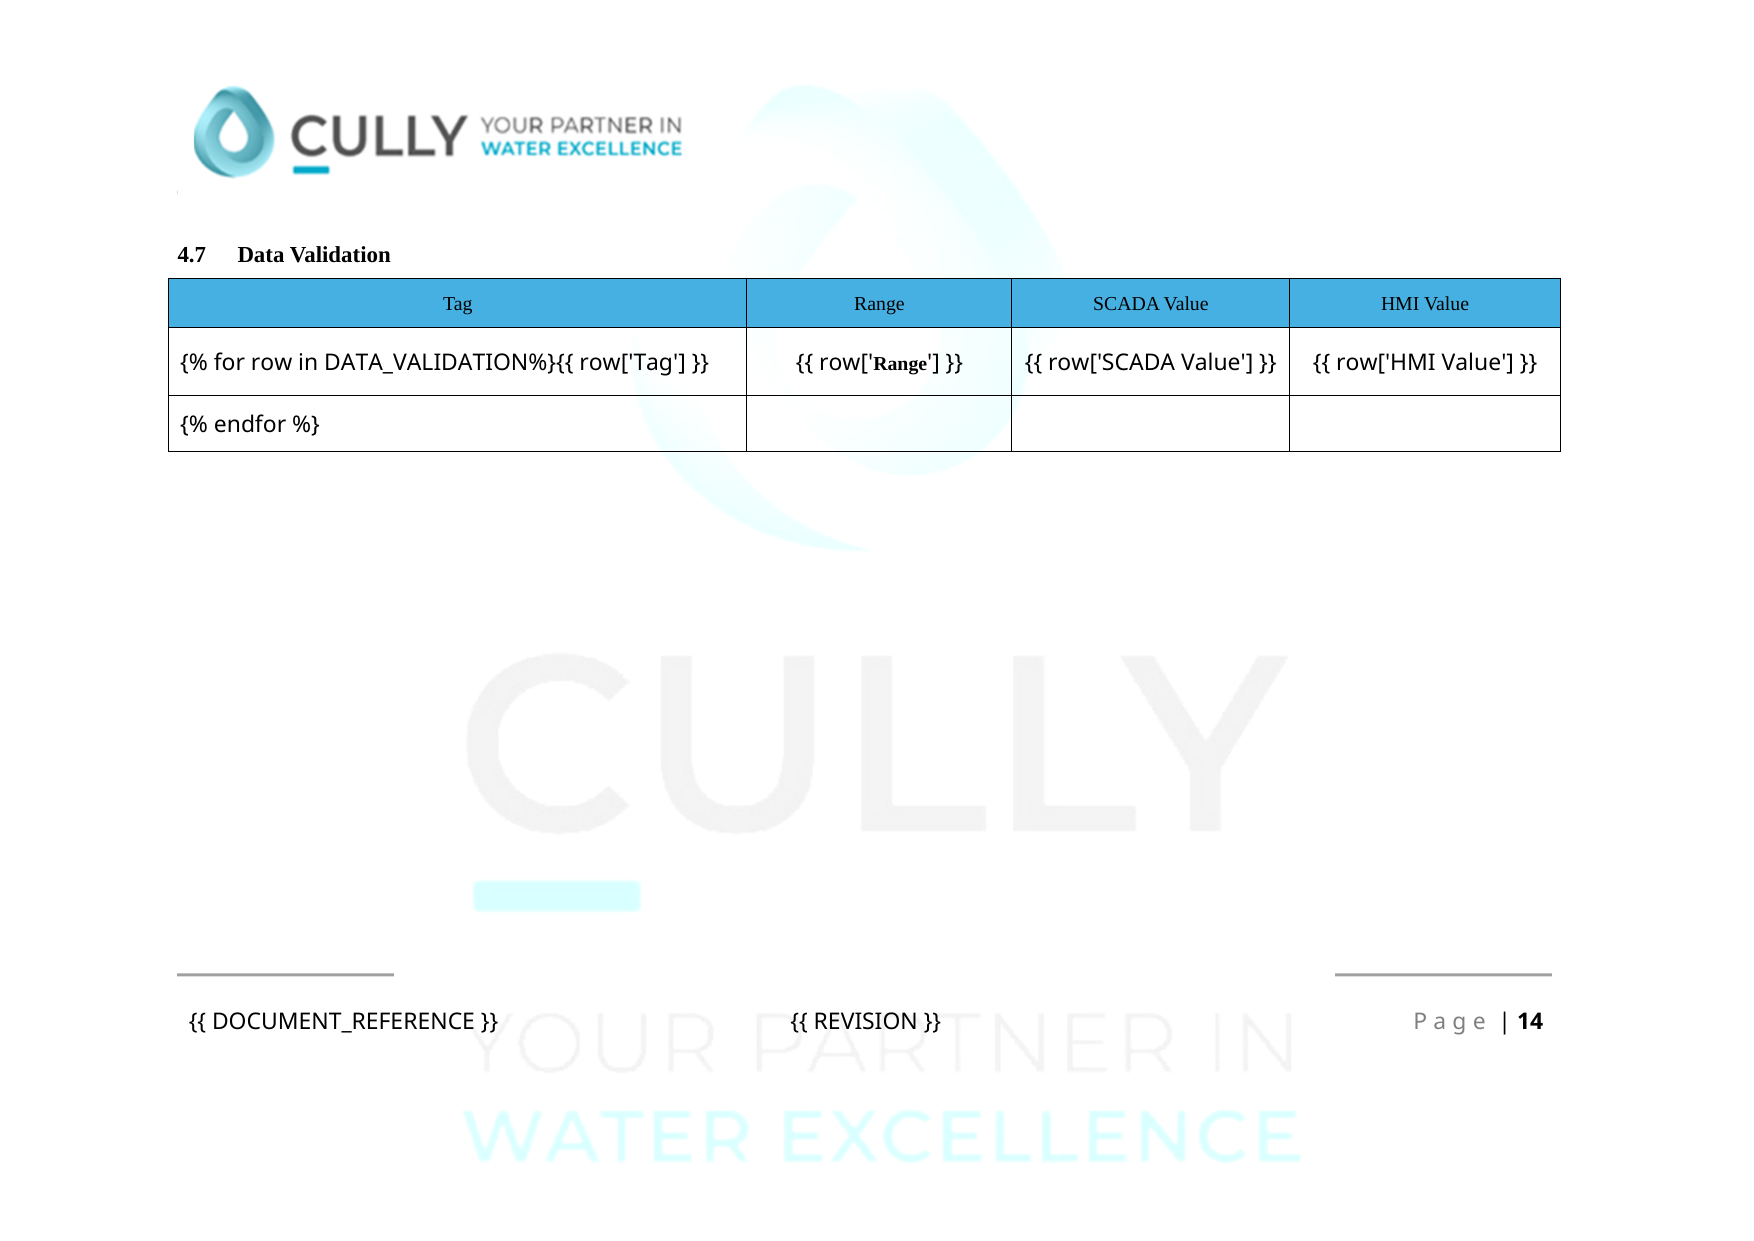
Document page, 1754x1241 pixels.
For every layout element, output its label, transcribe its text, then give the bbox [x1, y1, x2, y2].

table_cell [1290, 396, 1560, 451]
table_cell {% endfor %} [169, 396, 746, 451]
subtitle Data Validation [177, 241, 1552, 267]
table_header HMI Value [1290, 279, 1560, 327]
table_cell [747, 396, 1011, 451]
table_cell {{ row['Range'] }} [747, 328, 1011, 395]
table_cell {{ row['HMI Value'] }} [1290, 328, 1560, 395]
table_header Range [747, 279, 1011, 327]
table_cell {% for row in DATA_VALIDATION%}{{ row['Tag'] }} [169, 328, 746, 395]
table_cell {{ row['SCADA Value'] }} [1012, 328, 1289, 395]
table_header Tag [169, 279, 746, 327]
table_cell [1012, 396, 1289, 451]
table_header SCADA Value [1012, 279, 1289, 327]
picture [192, 85, 683, 185]
